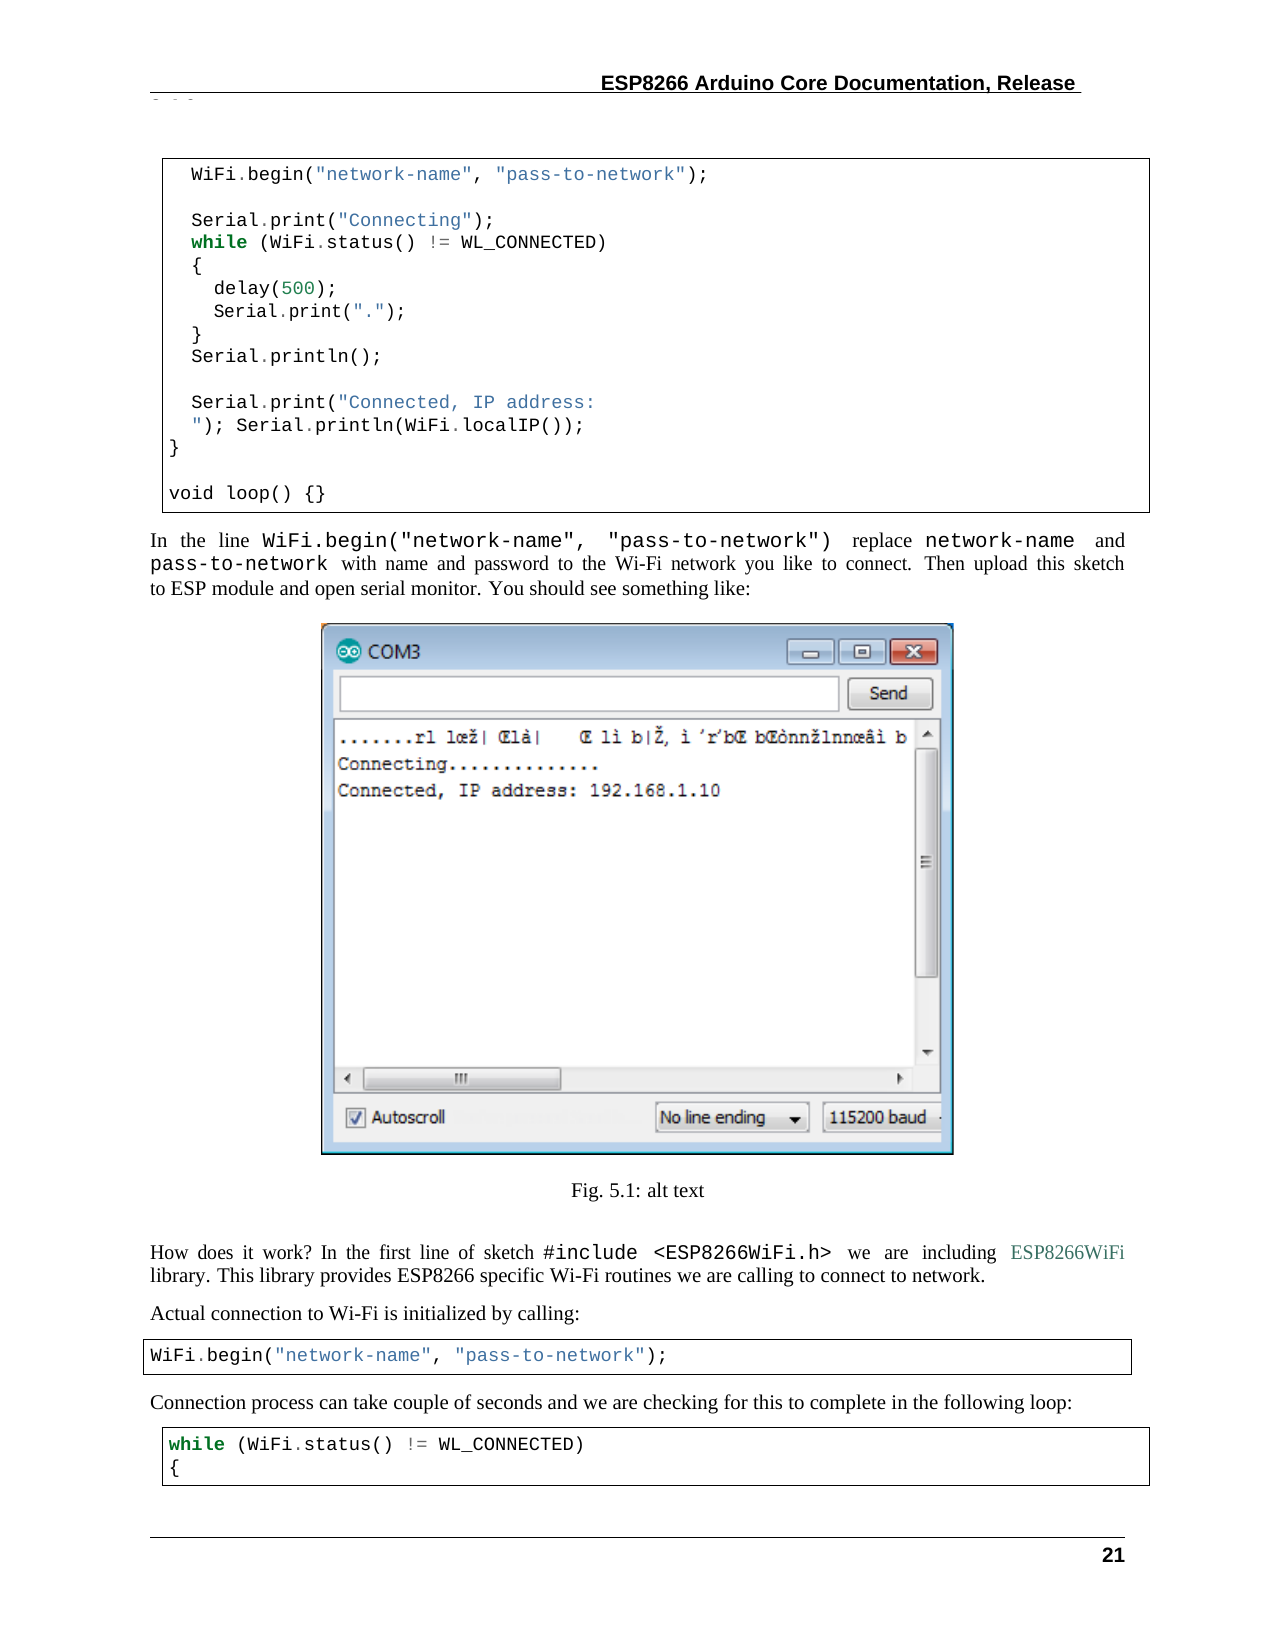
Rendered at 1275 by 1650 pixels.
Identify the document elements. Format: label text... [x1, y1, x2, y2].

text Fig. 5.1: alt text [246, 1178, 1029, 1202]
picture [321, 623, 954, 1155]
text Actual connection to Wi-Fi is initialized by calling: [150, 1301, 1275, 1325]
text Connection process can take couple of seconds and we are checking for this to complete in the following loop: [150, 1340, 1275, 1414]
text How does it work? In the first line of sketch #include <ESP8266WiFi.h> we are including ESP8266WiFi library. This library provides ESP8266 specific Wi-Fi routines we are calling to connect to network. [150, 1239, 1125, 1287]
text In the line WiFi.begin("network-name", "pass-to-network") replace network-name and pass-to-network with name and password to the Wi-Fi network you like to connect. Then upload this sketch to ESP module and open serial monitor. You should see something like: [150, 528, 1125, 600]
